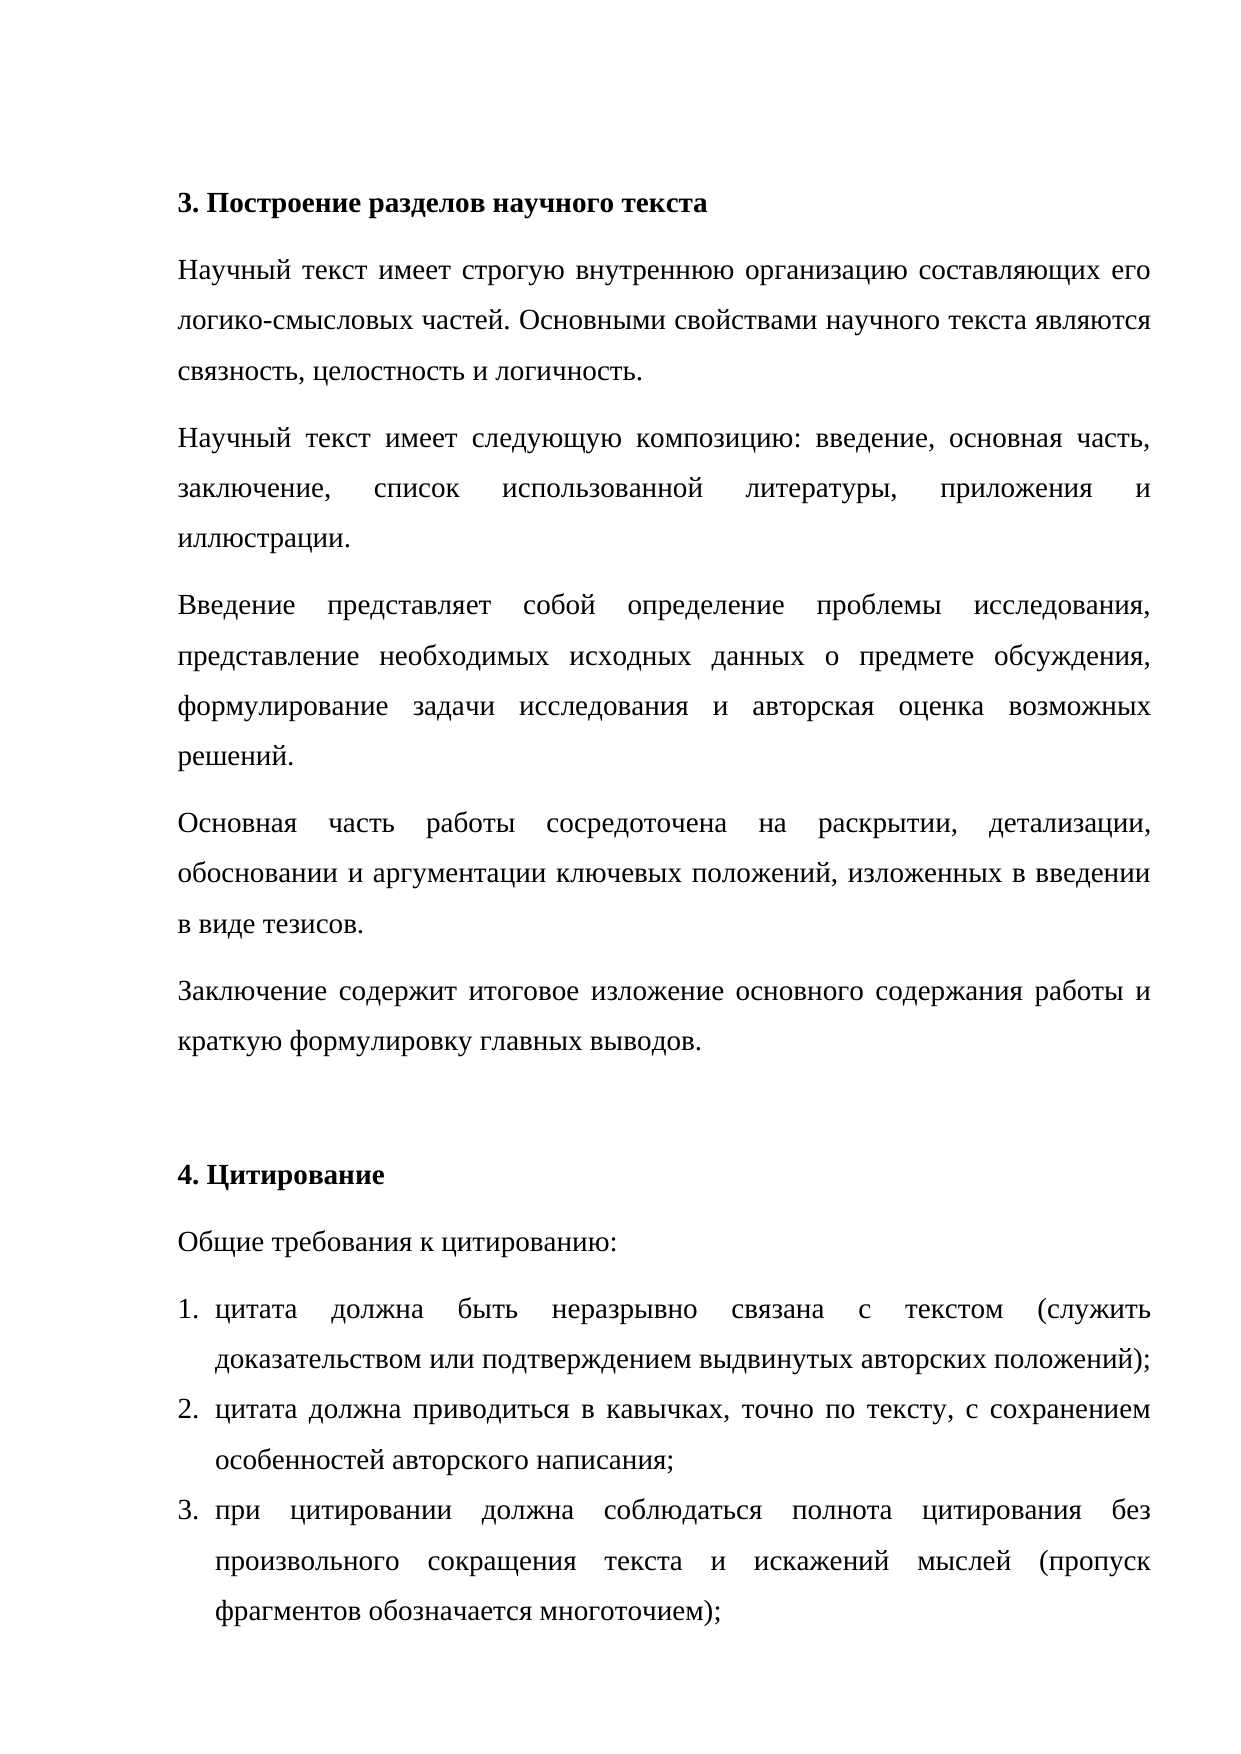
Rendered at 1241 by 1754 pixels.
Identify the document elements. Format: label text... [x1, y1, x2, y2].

list цитата должна приводиться в кавычках, точно по тексту, с сохранением особенностей авторского написания; [177, 1392, 1152, 1476]
text 3. Построение разделов научного текста [177, 185, 1152, 219]
text Основная часть работы сосредоточена на раскрытии, детализации, обосновании и аргументации ключевых положений, изложенных в введении в виде тезисов. [177, 805, 1152, 939]
text Научный текст имеет строгую внутреннюю организацию составляющих его логико-смысловых частей. Основными свойствами научного текста являются связность, целостность и логичность. [177, 252, 1152, 386]
text Общие требования к цитированию: [177, 1224, 1152, 1258]
text 4. Цитирование [177, 1157, 1152, 1191]
text Научный текст имеет следующую композицию: введение, основная часть, заключение, список использованной литературы, приложения и иллюстрации. [177, 420, 1152, 554]
list цитата должна быть неразрывно связана с текстом (служить доказательством или подтверждением выдвинутых авторских положений); [177, 1291, 1152, 1375]
list при цитировании должна соблюдаться полнота цитирования без произвольного сокращения текста и искажений мыслей (пропуск фрагментов обозначается многоточием); [177, 1492, 1152, 1626]
text Введение представляет собой определение проблемы исследования, представление необходимых исходных данных о предмете обсуждения, формулирование задачи исследования и авторская оценка возможных решений. [177, 587, 1152, 772]
text Заключение содержит итоговое изложение основного содержания работы и краткую формулировку главных выводов. [177, 973, 1152, 1057]
